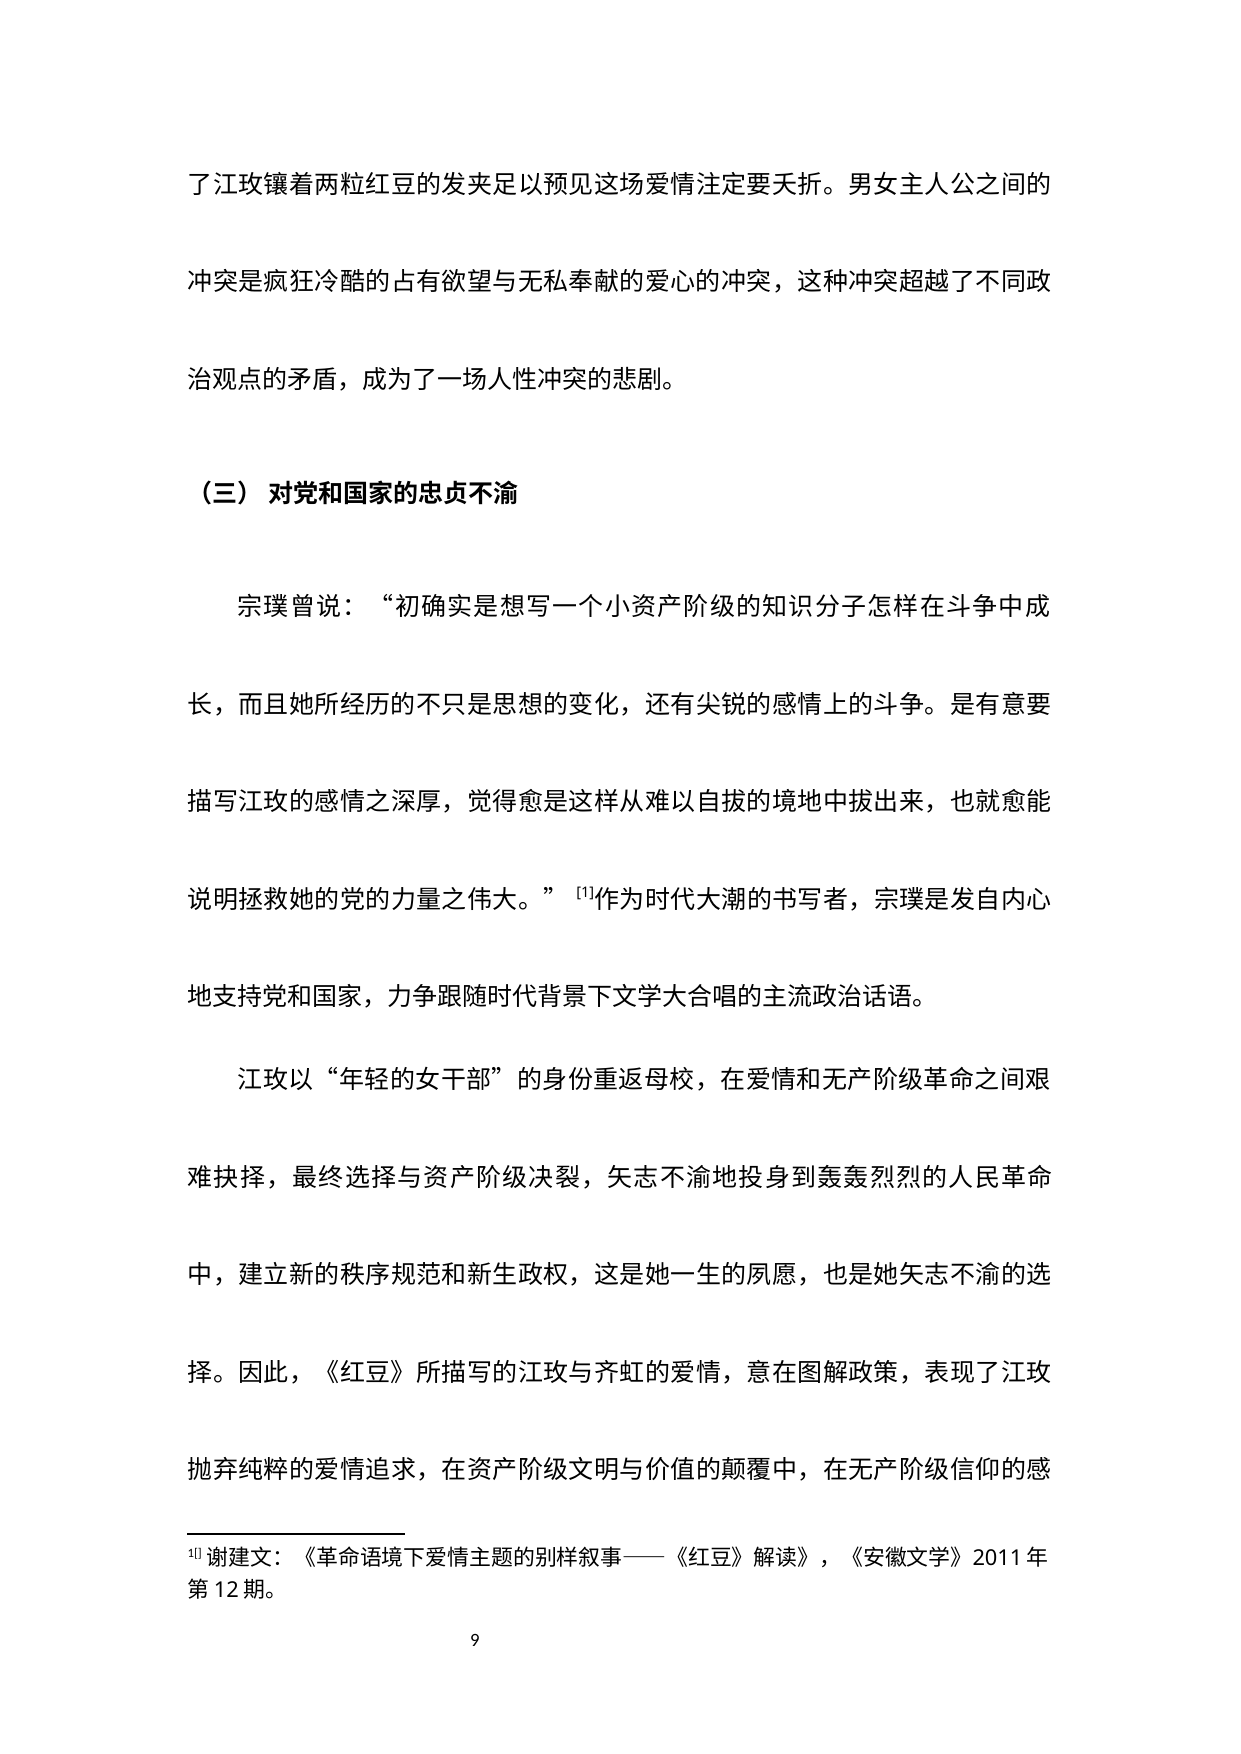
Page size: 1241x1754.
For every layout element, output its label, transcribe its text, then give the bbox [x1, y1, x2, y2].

text 宗璞曾说：“初确实是想写一个小资产阶级的知识分子怎样在斗争中成长，而且她所经历的不只是思想的变化，还有尖锐的感情上的斗争。是有意要描写江玫的感情之深厚，觉得愈是这样从难以自拔的境地中拔出来，也就愈能说明拯救她的党的力量之伟大。” []作为时代大潮的书写者，宗璞是发自内心地支持党和国家，力争跟随时代背景下文学大合唱的主流政治话语。 [187, 572, 1053, 1027]
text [187, 150, 1053, 410]
list 对党和国家的忠贞不渝 [187, 459, 1053, 524]
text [187, 1046, 1053, 1501]
